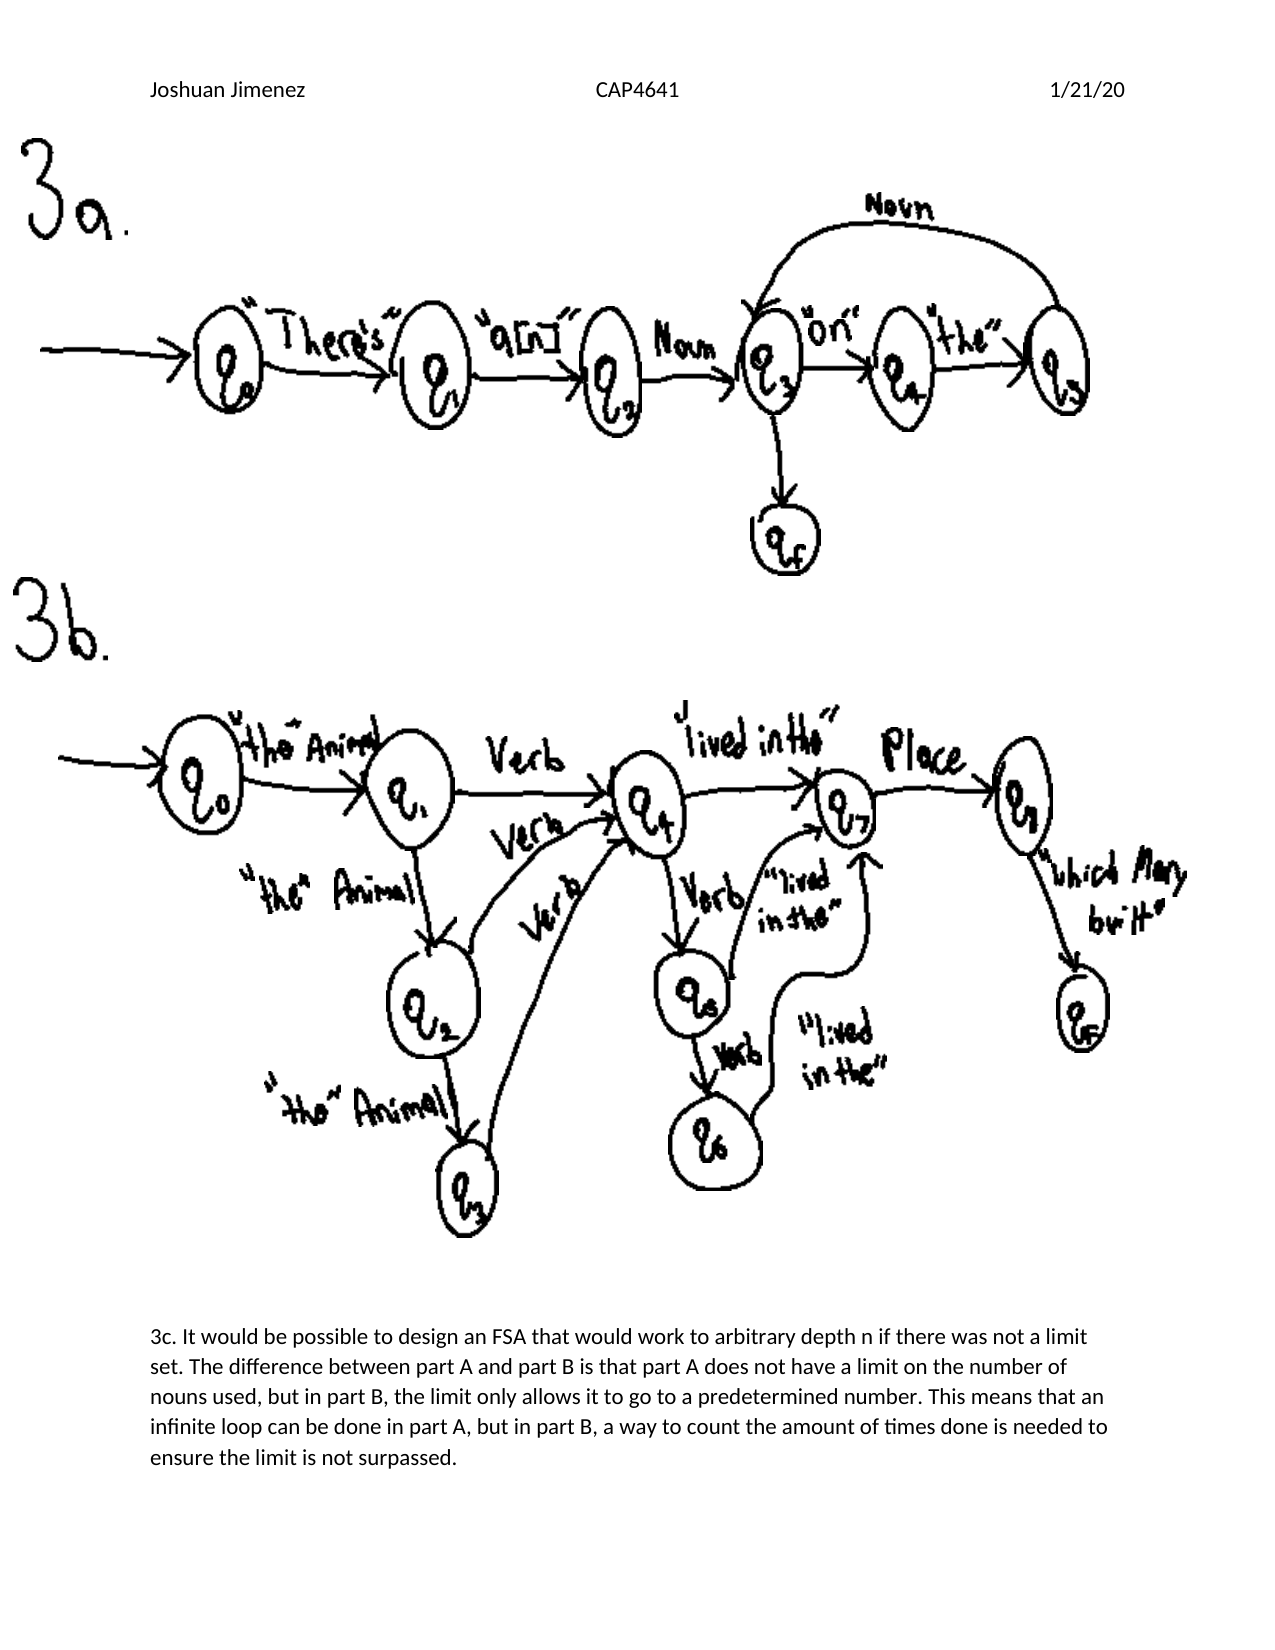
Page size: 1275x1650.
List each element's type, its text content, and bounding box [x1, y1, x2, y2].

picture [1089, 898, 1165, 935]
picture [58, 700, 1187, 1238]
text 3c. It would be possible to design an FSA that would work to arbitrary depth n if there was not a limit set. The difference between part A and part B is that part A does not have a limit on the number of nouns used, but in part B, the limit only allows it to go to a predetermined number. This means that an infinite loop can be done in part A, but in part B, a way to count the amount of times done is needed to ensure the limit is not surpassed. [150, 1322, 1125, 1471]
picture [264, 1071, 341, 1126]
picture [13, 577, 108, 662]
picture [259, 873, 310, 914]
picture [21, 138, 128, 240]
picture [239, 863, 255, 881]
picture [40, 192, 1090, 576]
